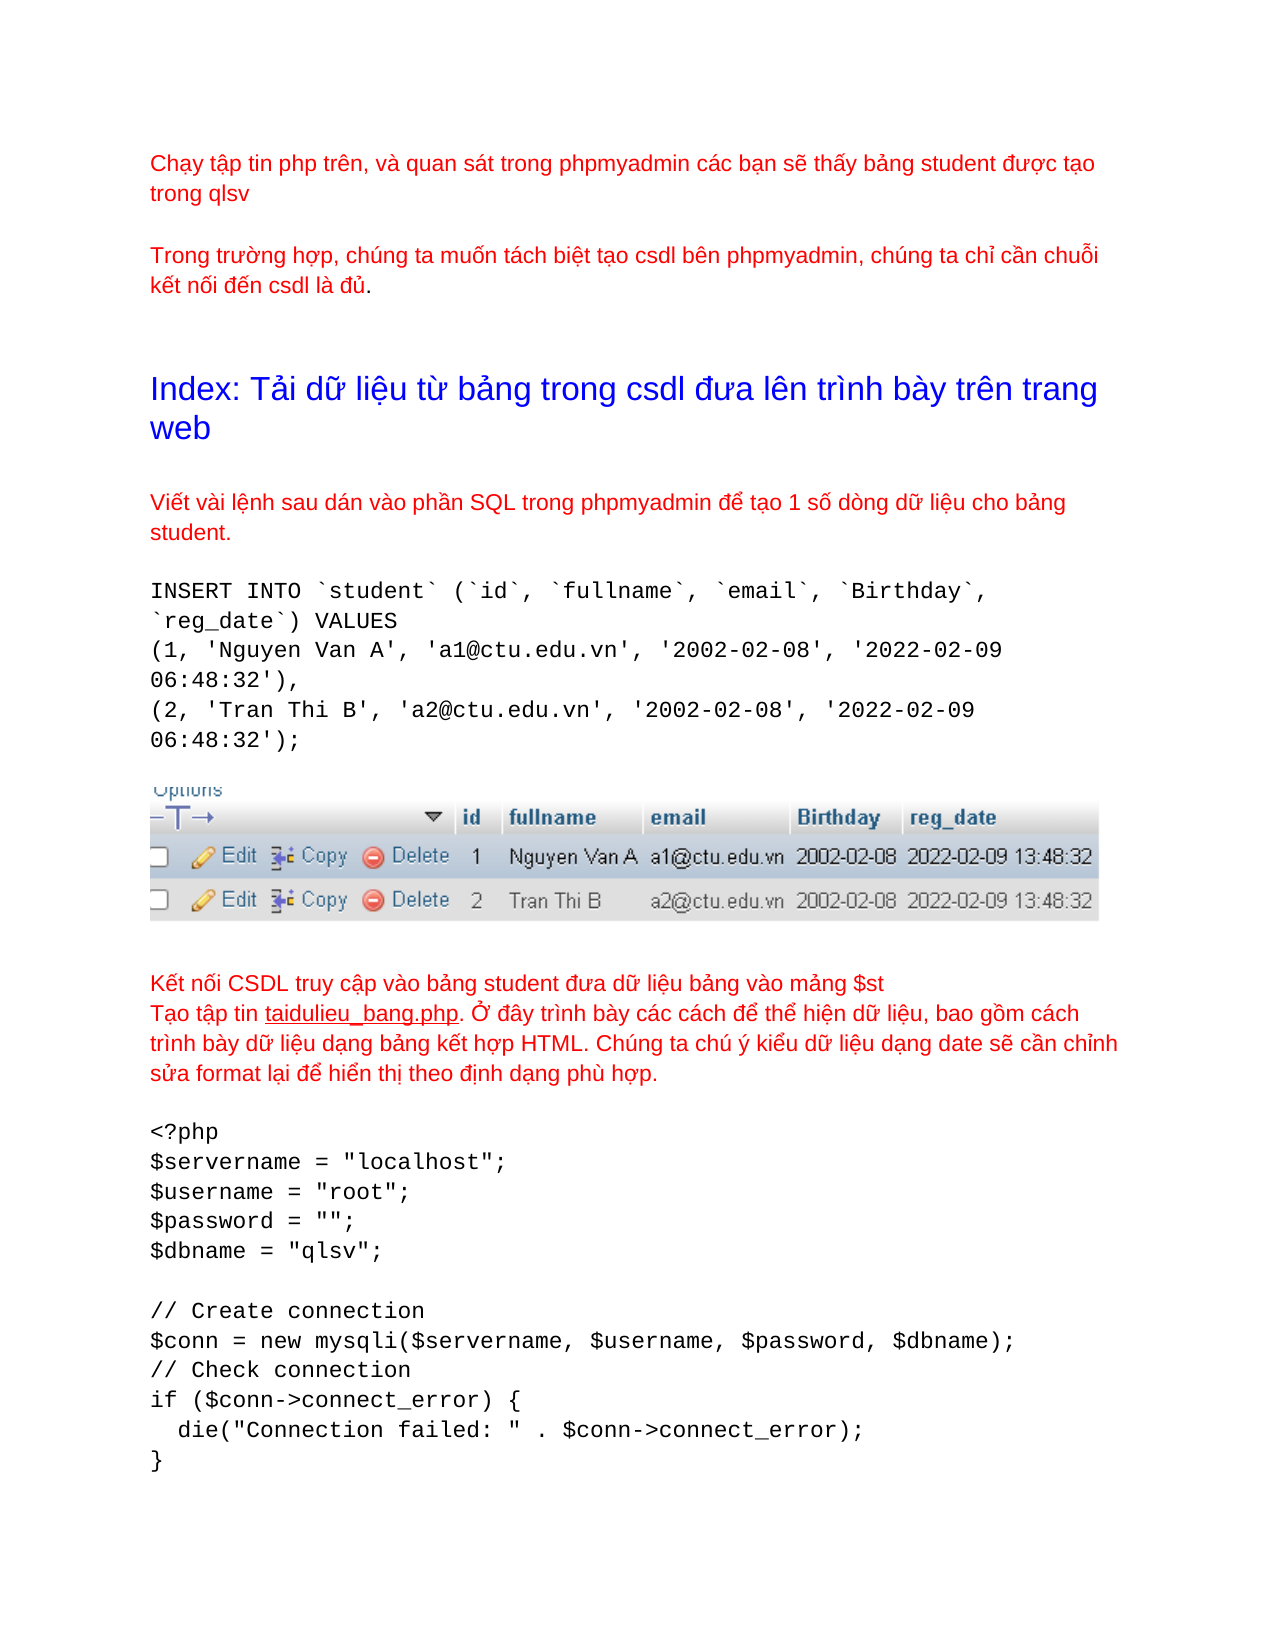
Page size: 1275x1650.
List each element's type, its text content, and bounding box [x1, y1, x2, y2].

text die("Connection failed: " . $conn->connect_error); [150, 1418, 1125, 1444]
text // Check connection [150, 1359, 1125, 1385]
text } [150, 1448, 1125, 1474]
text $conn = new mysqli($servername, $username, $password, $dbname); [150, 1329, 1125, 1355]
text (2, 'Tran Thi B', 'a2@ctu.edu.vn', '2002-02-08', '2022-02-09 06:48:32'); [150, 698, 1125, 754]
text Tạo tập tin taidulieu_bang.php. Ở đây trình bày các cách để thể hiện dữ liệu, bao gồm cách trình bày dữ liệu dạng bảng kết hợp HTML. Chúng ta chú ý kiểu dữ liệu dạng date sẽ cần chỉnh sửa format lại để hiển thị theo định dạng phù hợp. [150, 1000, 1125, 1087]
picture [150, 787, 1107, 937]
text (1, 'Nguyen Van A', 'a1@ctu.edu.vn', '2002-02-08', '2022-02-09 06:48:32'), [150, 639, 1125, 694]
text $servername = "localhost"; [150, 1150, 1125, 1176]
text INSERT INTO `student` (`id`, `fullname`, `email`, `Birthday`, `reg_date`) VALUES [150, 579, 1125, 635]
text $username = "root"; [150, 1180, 1125, 1206]
text if ($conn->connect_error) { [150, 1388, 1125, 1414]
text <?php [150, 1120, 1125, 1146]
text Kết nối CSDL truy cập vào bảng student đưa dữ liệu bảng vào mảng $st [150, 970, 1125, 996]
text $dbname = "qlsv"; [150, 1239, 1125, 1266]
text Trong trường hợp, chúng ta muốn tách biệt tạo csdl bên phpmyadmin, chúng ta chỉ cần chuỗi kết nối đến csdl là đủ. [150, 242, 1125, 298]
text $password = ""; [150, 1210, 1125, 1236]
text Viết vài lệnh sau dán vào phần SQL trong phpmyadmin để tạo 1 số dòng dữ liệu cho bảng student. [150, 489, 1125, 546]
text Chạy tập tin php trên, và quan sát trong phpmyadmin các bạn sẽ thấy bảng student được tạo trong qlsv [150, 150, 1125, 207]
text // Create connection [150, 1299, 1125, 1325]
subtitle Index: Tải dữ liệu từ bảng trong csdl đưa lên trình bày trên trang web [150, 369, 1125, 446]
